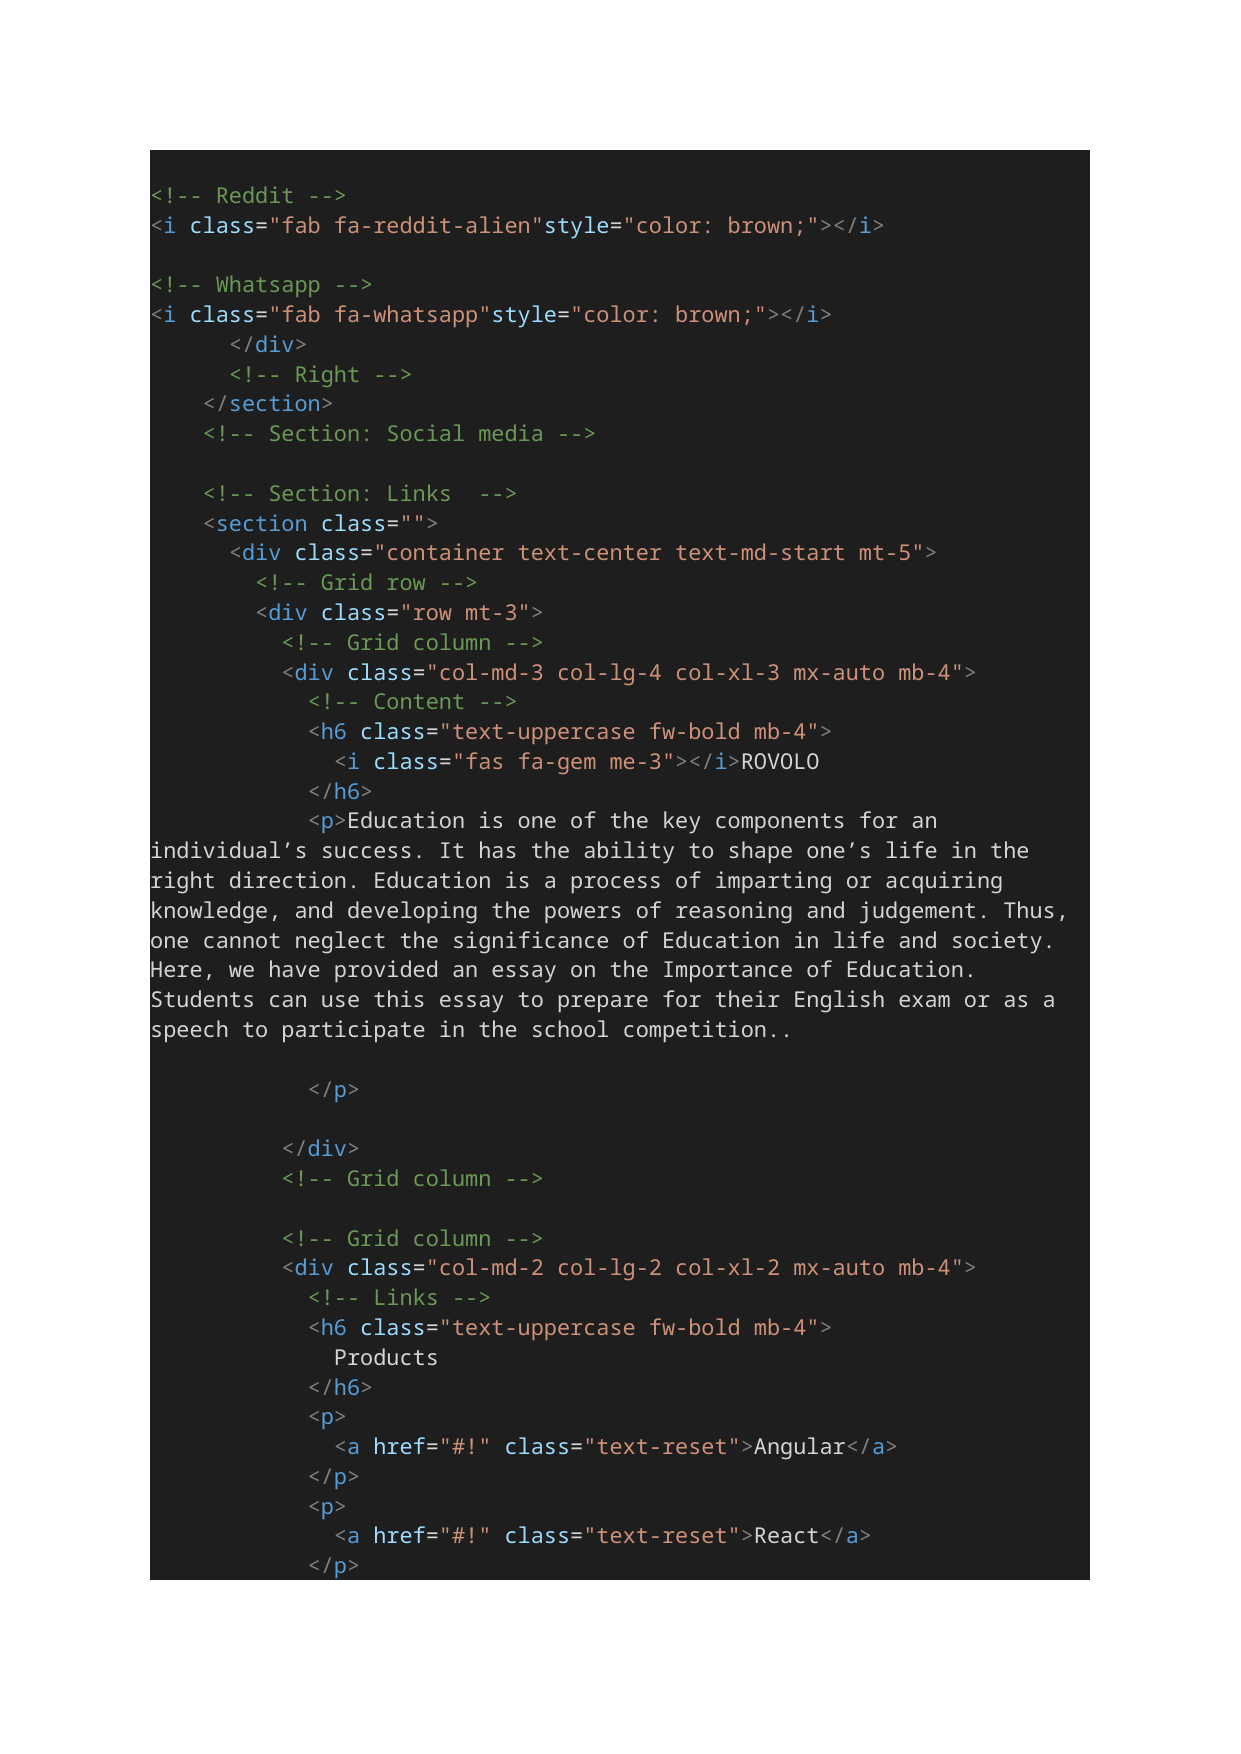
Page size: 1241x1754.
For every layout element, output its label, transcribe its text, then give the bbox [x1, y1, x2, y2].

text <!-- Reddit --> [150, 180, 1090, 209]
text <p> [150, 1401, 1090, 1431]
text <!-- Section: Links --> [150, 478, 1090, 507]
text <!-- Grid column --> [150, 1222, 1090, 1252]
text </div> [150, 329, 1090, 358]
text <i class="fab fa-whatsapp"style="color: brown;"></i> [150, 299, 1090, 329]
text <section class=""> [150, 507, 1090, 537]
text </h6> [150, 1371, 1090, 1401]
text <i class="fas fa-gem me-3"></i>ROVOLO [150, 746, 1090, 776]
text </section> [150, 388, 1090, 418]
text <!-- Section: Social media --> [150, 418, 1090, 448]
text <!-- Links --> [150, 1282, 1090, 1312]
text </h6> [150, 776, 1090, 805]
text <div class="row mt-3"> [150, 597, 1090, 627]
text Products [150, 1342, 1090, 1371]
text </p> [150, 1550, 1090, 1580]
text <p> [150, 1491, 1090, 1520]
text <div class="container text-center text-md-start mt-5"> [150, 537, 1090, 567]
text <div class="col-md-2 col-lg-2 col-xl-2 mx-auto mb-4"> [150, 1252, 1090, 1282]
text <h6 class="text-uppercase fw-bold mb-4"> [150, 716, 1090, 746]
text <p>Education is one of the key components for an individual’s success. It has the ability to shape one’s life in the right direction. Education is a process of imparting or acquiring knowledge, and developing the powers of reasoning and judgement. Thus, one cannot neglect the significance of Education in life and society. Here, we have provided an essay on the Importance of Education. Students can use this essay to prepare for their English exam or as a speech to participate in the school competition.. [150, 805, 1090, 1044]
text <!-- Content --> [150, 686, 1090, 716]
text <h6 class="text-uppercase fw-bold mb-4"> [150, 1312, 1090, 1342]
text <a href="#!" class="text-reset">Angular</a> [150, 1431, 1090, 1461]
text <i class="fab fa-reddit-alien"style="color: brown;"></i> [150, 209, 1090, 239]
text <div class="col-md-3 col-lg-4 col-xl-3 mx-auto mb-4"> [150, 656, 1090, 686]
text </div> [150, 1133, 1090, 1163]
text </p> [150, 1461, 1090, 1491]
text <!-- Right --> [150, 358, 1090, 388]
text <a href="#!" class="text-reset">React</a> [150, 1520, 1090, 1550]
text </p> [150, 1073, 1090, 1103]
text <!-- Grid column --> [150, 627, 1090, 656]
text <!-- Grid column --> [150, 1163, 1090, 1193]
text <!-- Grid row --> [150, 567, 1090, 597]
text <!-- Whatsapp --> [150, 269, 1090, 299]
